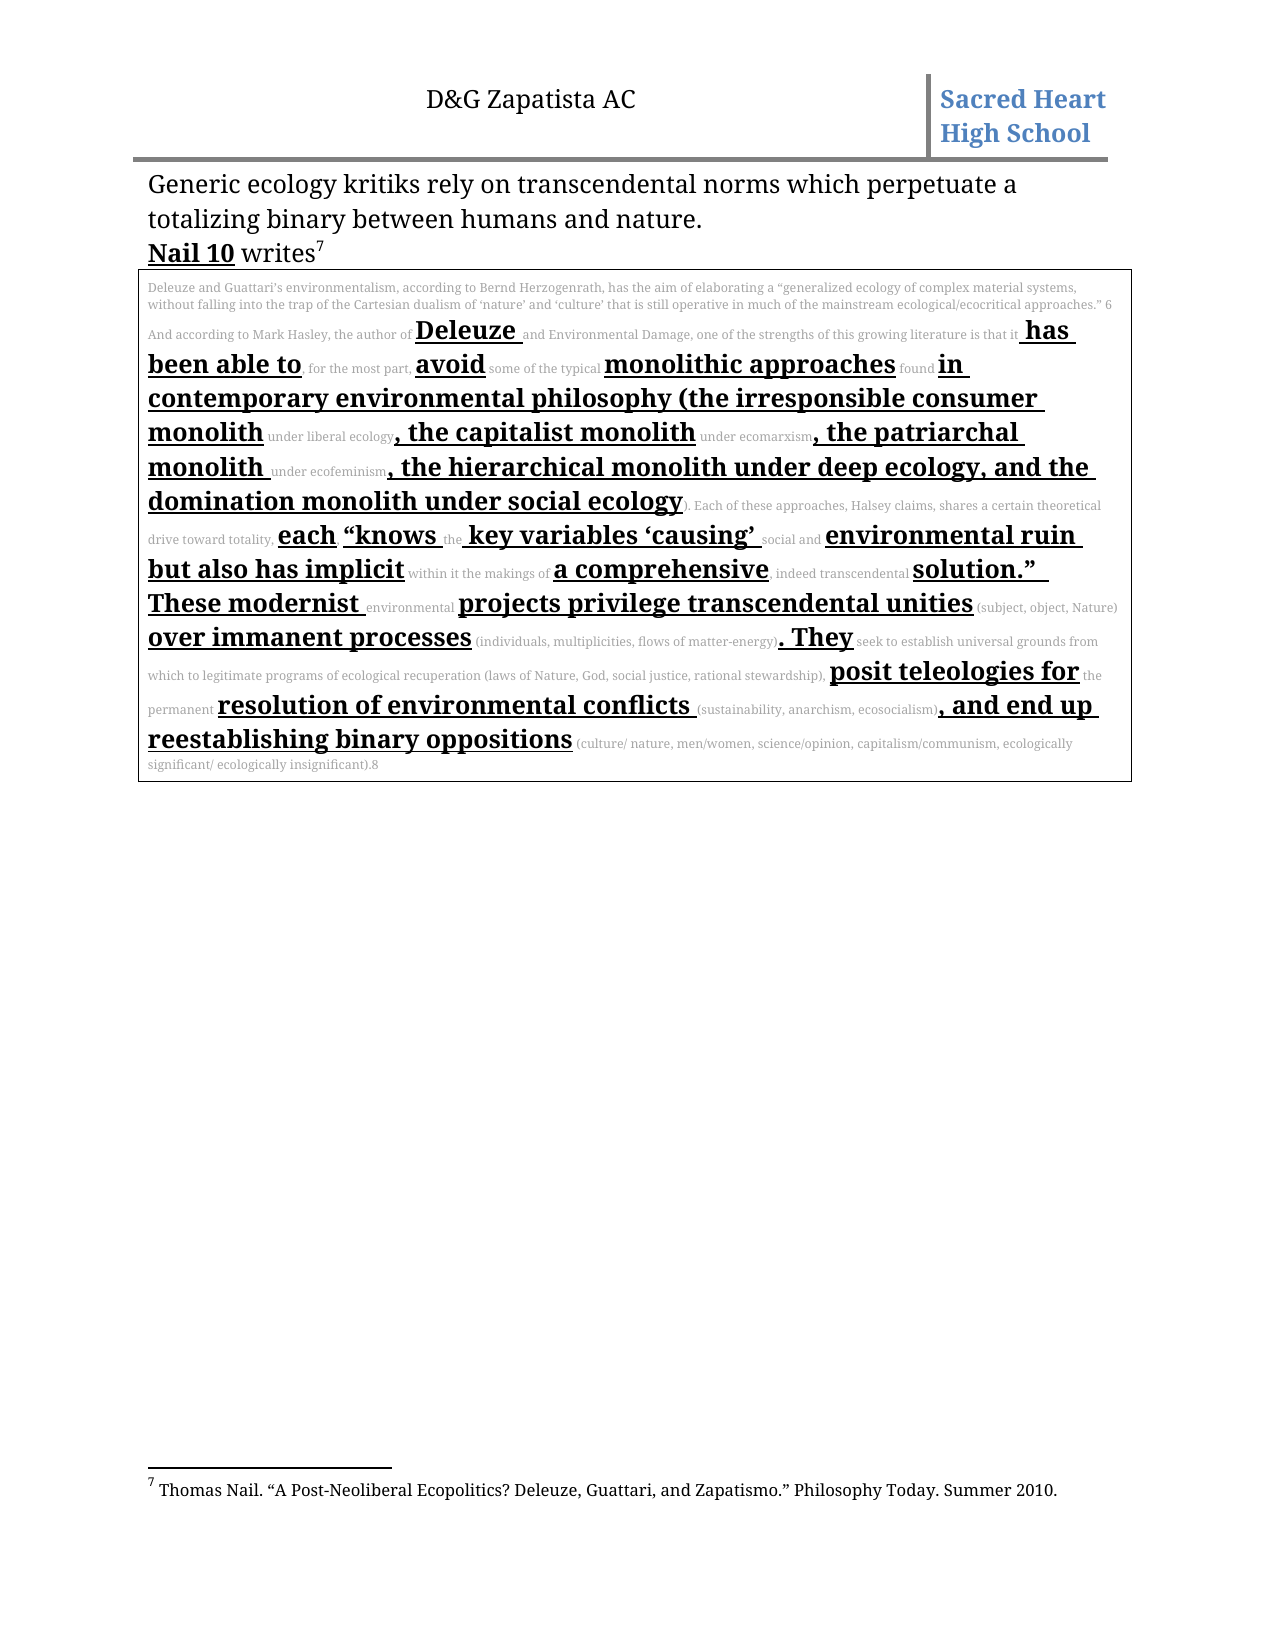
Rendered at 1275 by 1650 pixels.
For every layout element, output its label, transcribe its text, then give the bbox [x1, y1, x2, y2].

text Deleuze and Guattari’s environmentalism, according to Bernd Herzogenrath, has the aim of elaborating a “generalized ecology of complex material systems, without falling into the trap of the Cartesian dualism of ‘nature’ and ‘culture’ that is still operative in much of the mainstream ecological/ecocritical approaches.” 6 And according to Mark Hasley, the author of Deleuze and Environmental Damage, one of the strengths of this growing literature is that it has been able to, for the most part, avoid some of the typical monolithic approaches found in contemporary environmental philosophy (the irresponsible consumer monolith under liberal ecology, the capitalist monolith under ecomarxism, the patriarchal monolith under ecofeminism, the hierarchical monolith under deep ecology, and the domination monolith under social ecology). Each of these approaches, Halsey claims, shares a certain theoretical drive toward totality, each, “knows the key variables ‘causing’ social and environmental ruin but also has implicit within it the makings of a comprehensive, indeed transcendental solution.” These modernist environmental projects privilege transcendental unities (subject, object, Nature) over immanent processes (individuals, multiplicities, flows of matter-energy). They seek to establish universal grounds from which to legitimate programs of ecological recuperation (laws of Nature, God, social justice, rational stewardship), posit teleologies for the permanent resolution of environmental conflicts (sustainability, anarchism, ecosocialism), and end up reestablishing binary oppositions (culture/ nature, men/women, science/opinion, capitalism/communism, ecologically significant/ ecologically insignificant).8 [139, 270, 1131, 781]
text Generic ecology kritiks rely on transcendental norms which perpetuate a totalizing binary between humans and nature. [148, 167, 1122, 235]
text Nail 10 writes [148, 235, 1122, 269]
